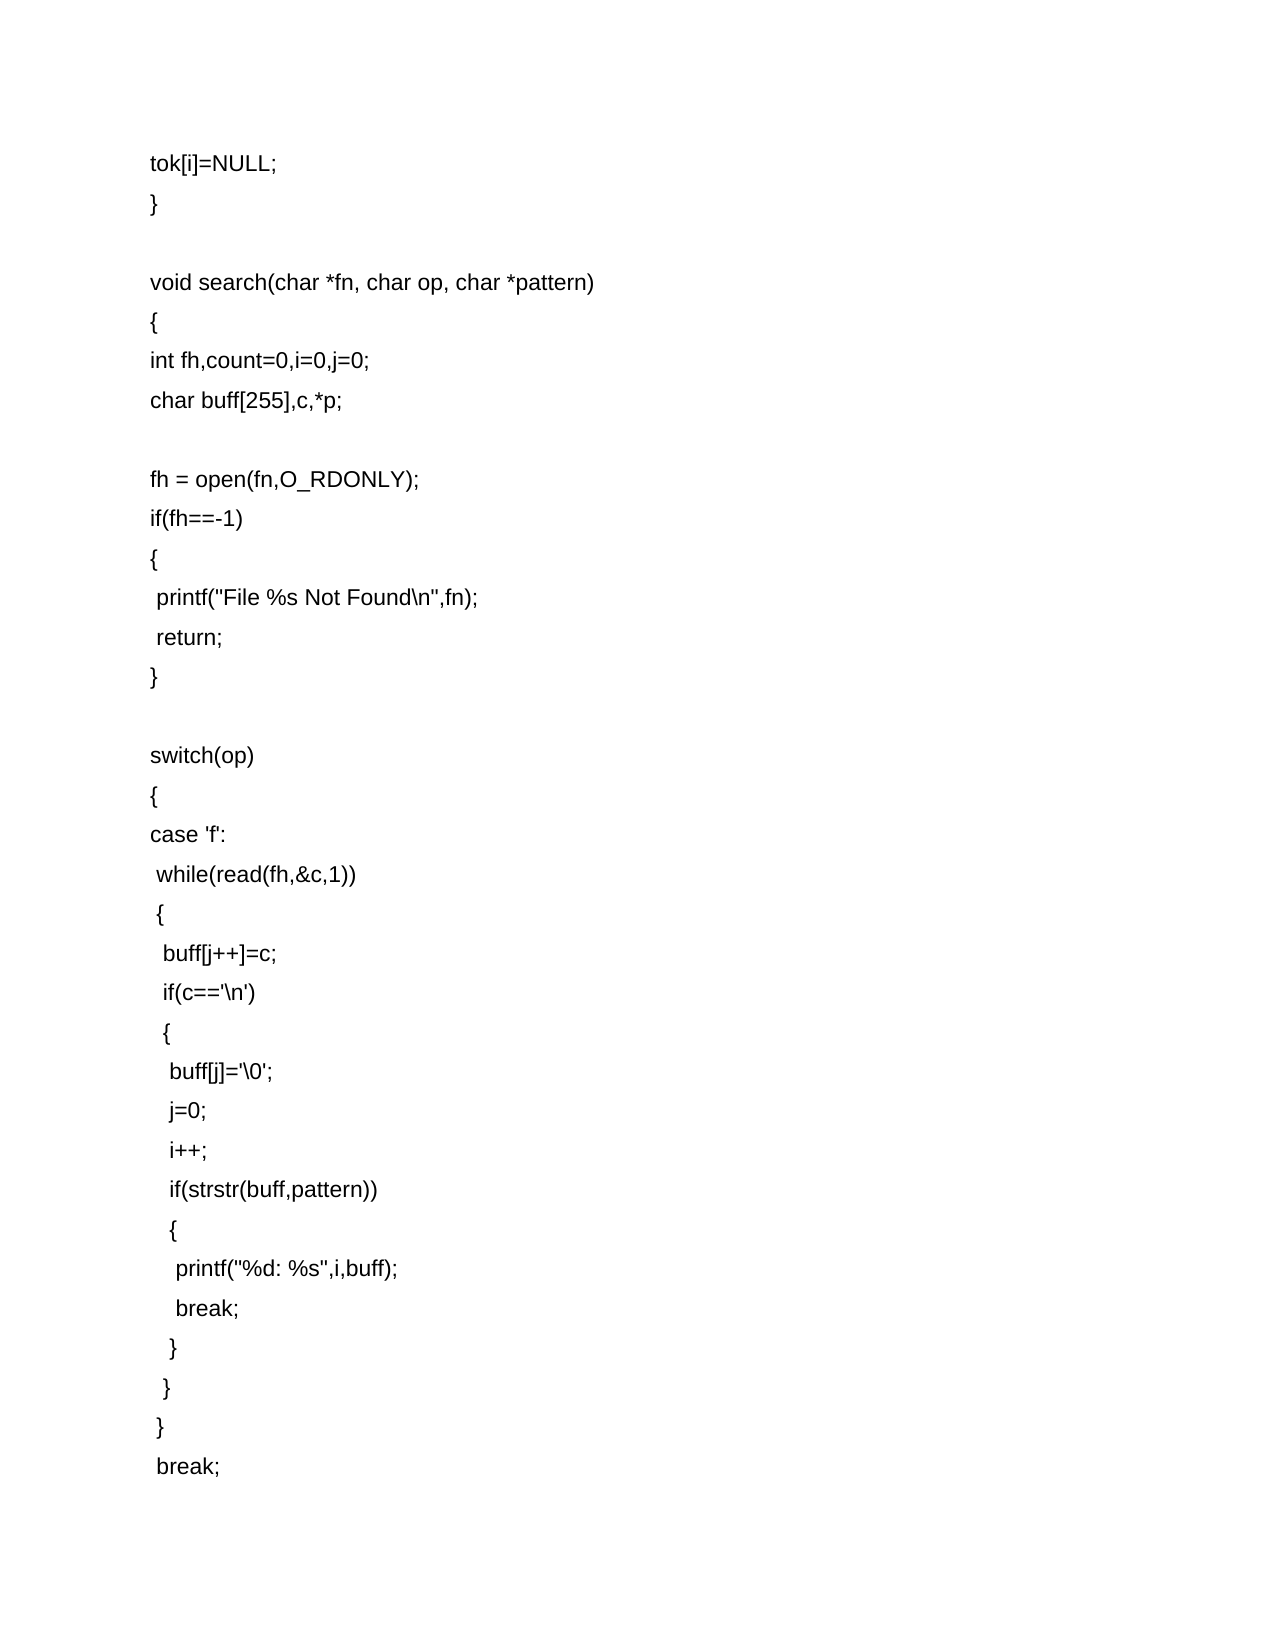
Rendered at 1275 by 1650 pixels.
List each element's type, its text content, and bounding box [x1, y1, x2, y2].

text } [150, 663, 1125, 689]
text { [150, 782, 1125, 808]
text char buff[255],c,*p; [150, 387, 1125, 413]
text tok[i]=NULL; [150, 150, 1125, 176]
text while(read(fh,&c,1)) [150, 861, 1125, 887]
text switch(op) [150, 742, 1125, 768]
text } [150, 1334, 1125, 1361]
text if(strstr(buff,pattern)) [150, 1176, 1125, 1203]
text break; [150, 1295, 1125, 1321]
text i++; [150, 1137, 1125, 1163]
text } [150, 1374, 1125, 1400]
text if(fh==-1) [150, 505, 1125, 532]
text } [150, 1413, 1125, 1440]
text fh = open(fn,O_RDONLY); [150, 466, 1125, 492]
text } [150, 189, 1125, 216]
text if(c=='\n') [150, 979, 1125, 1005]
text buff[j++]=c; [150, 939, 1125, 966]
text { [150, 545, 1125, 571]
text void search(char *fn, char op, char *pattern) [150, 268, 1125, 295]
text break; [150, 1453, 1125, 1479]
text int fh,count=0,i=0,j=0; [150, 347, 1125, 374]
text { [150, 308, 1125, 334]
text { [150, 900, 1125, 926]
text return; [150, 624, 1125, 650]
text { [150, 1216, 1125, 1242]
text buff[j]='\0'; [150, 1058, 1125, 1084]
text case 'f': [150, 821, 1125, 847]
text j=0; [150, 1097, 1125, 1124]
text printf("File %s Not Found\n",fn); [150, 584, 1125, 611]
text { [150, 1018, 1125, 1045]
text printf("%d: %s",i,buff); [150, 1255, 1125, 1282]
